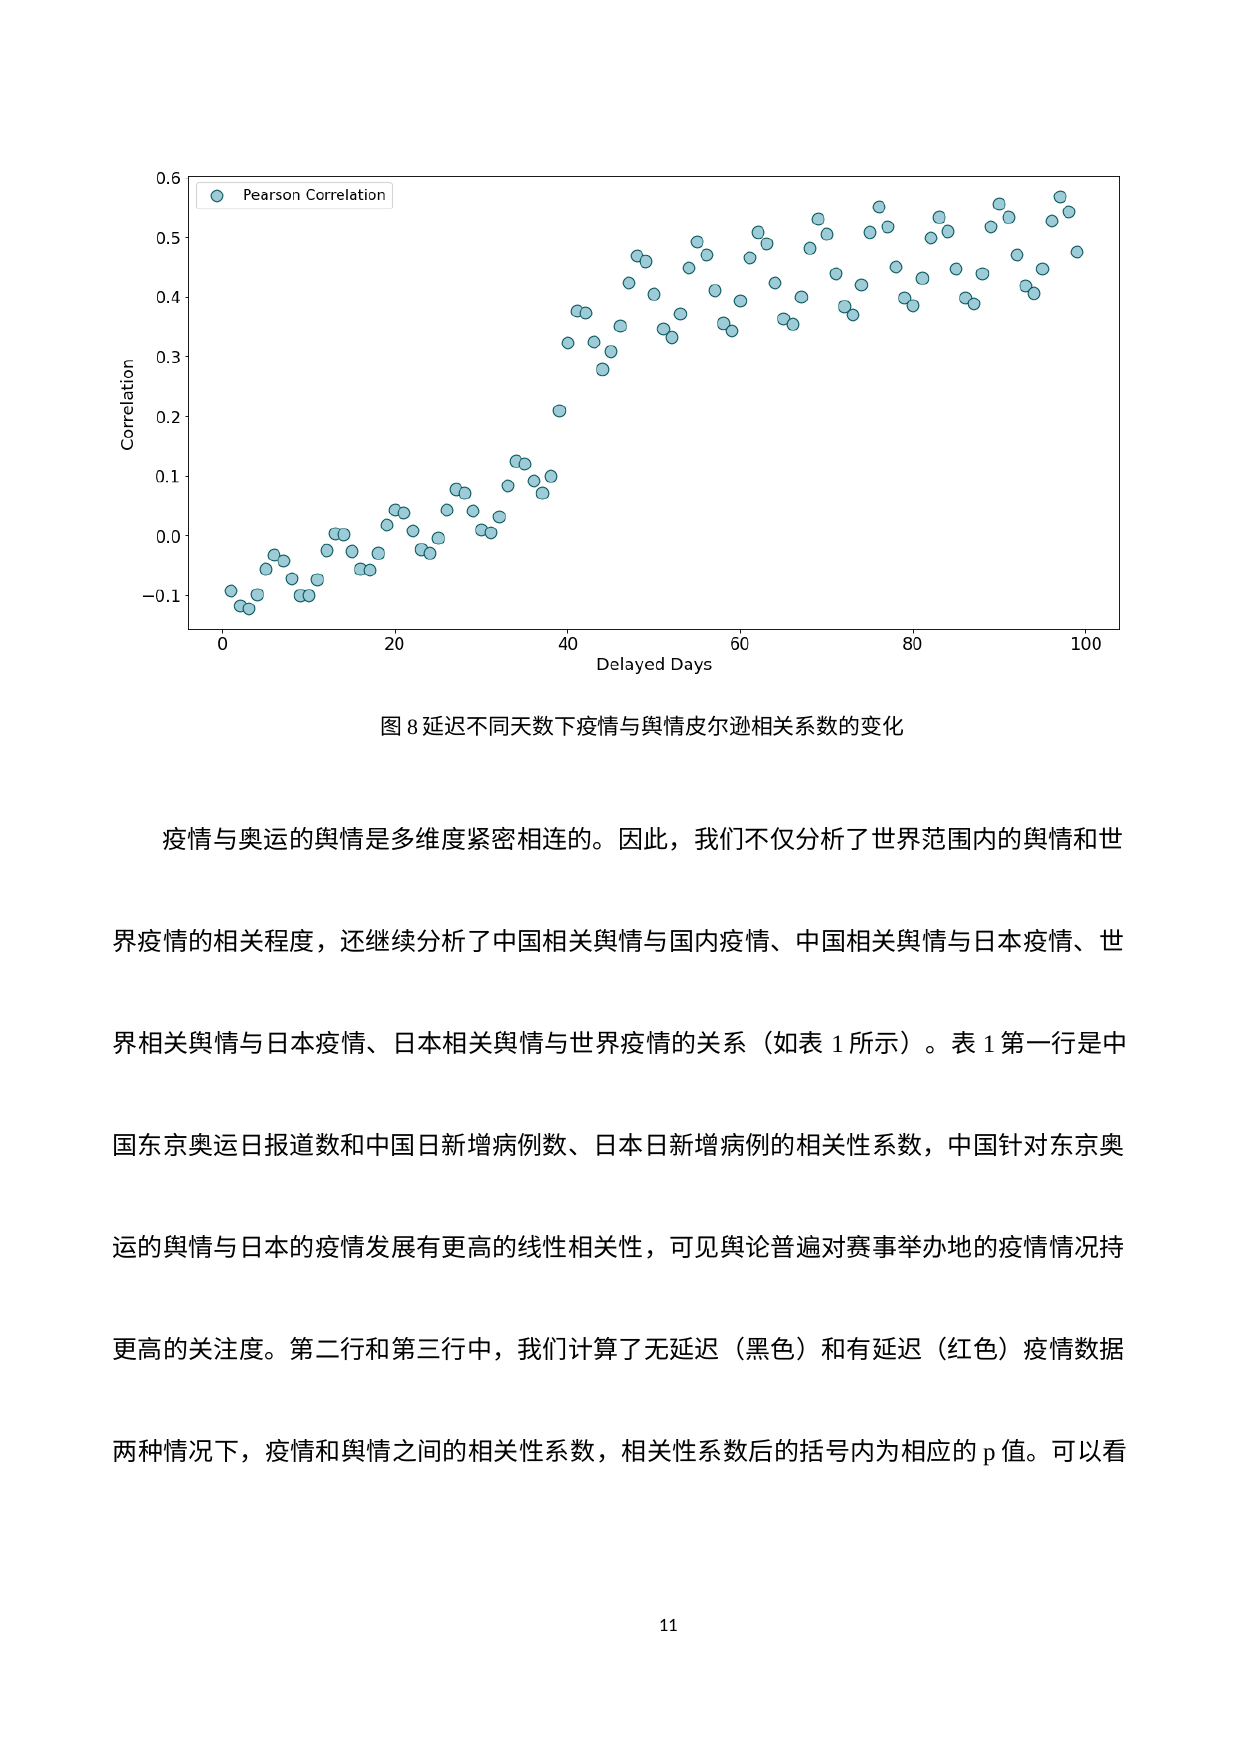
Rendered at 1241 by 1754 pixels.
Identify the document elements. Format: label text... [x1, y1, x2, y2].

text 图 8 延迟不同天数下疫情与舆情皮尔逊相关系数的变化 [112, 708, 1128, 742]
picture [112, 163, 1126, 681]
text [112, 804, 1128, 1483]
